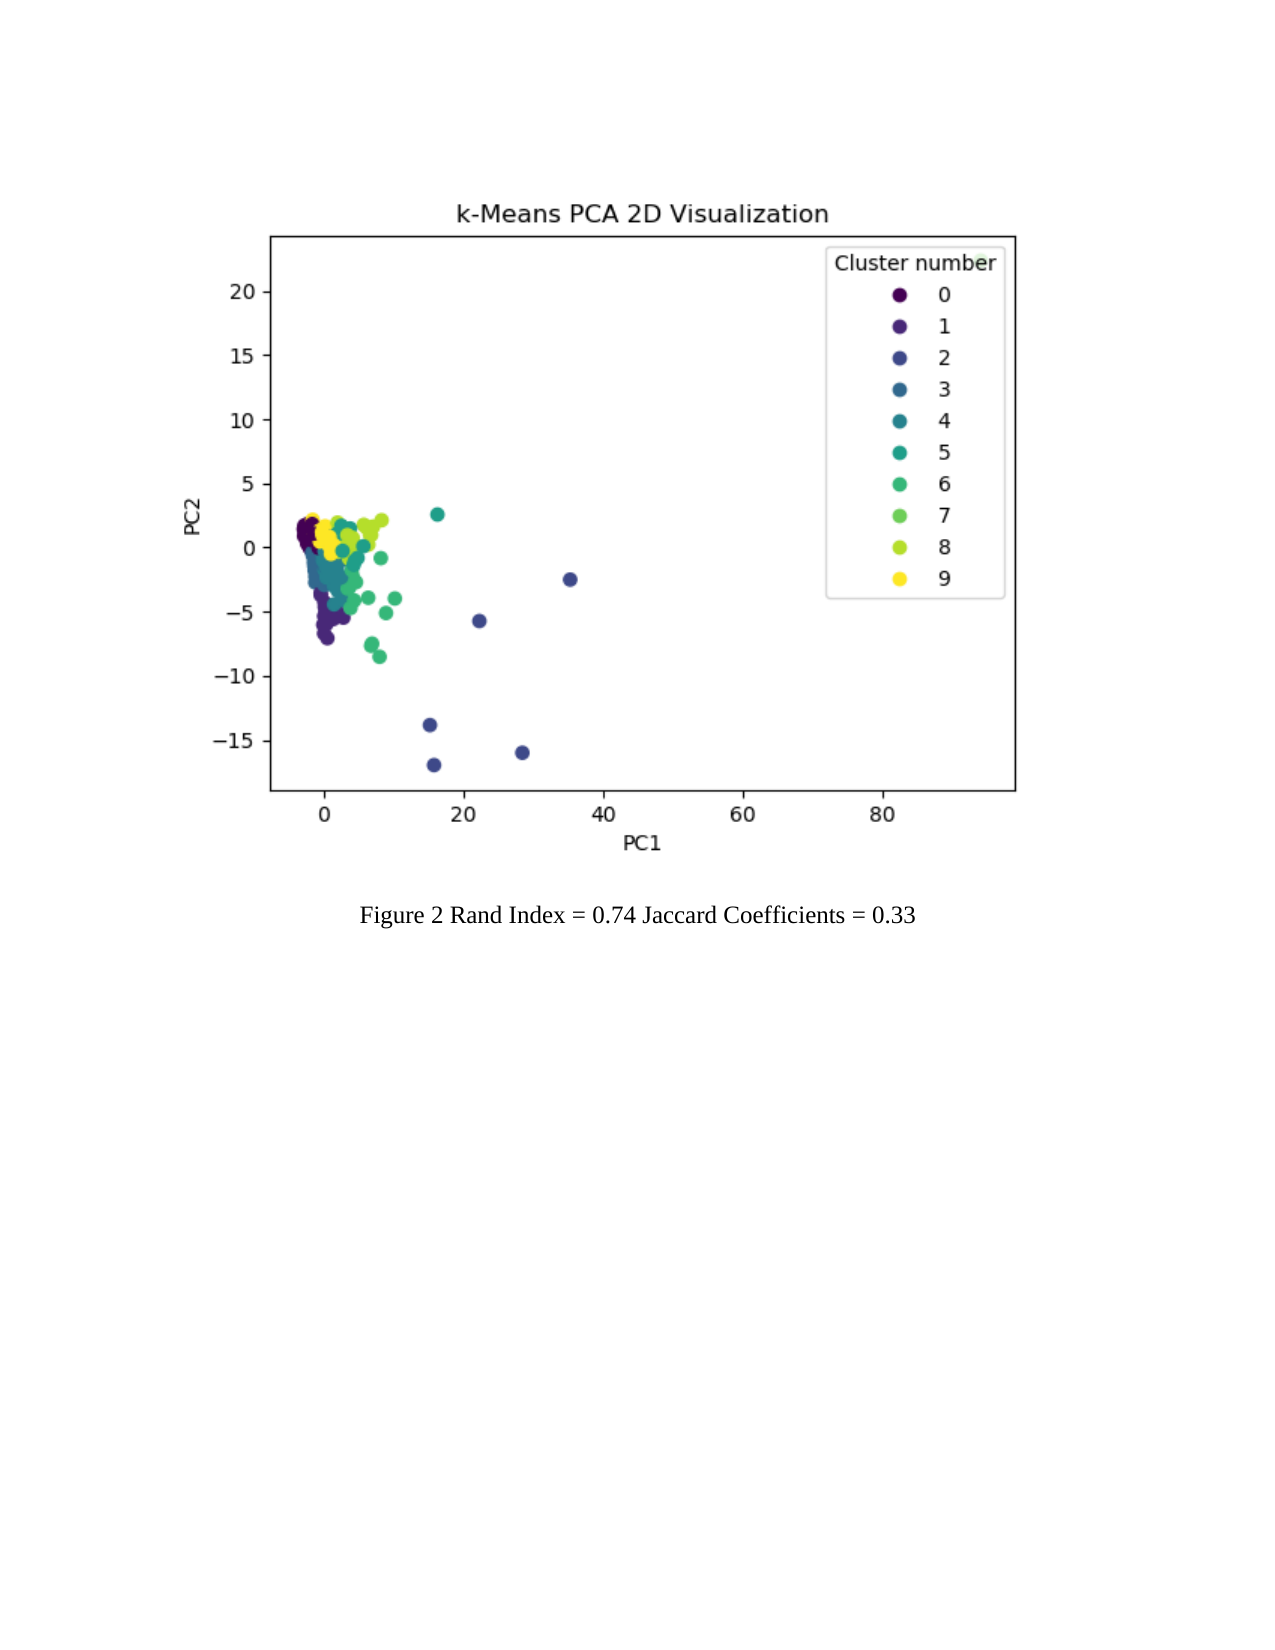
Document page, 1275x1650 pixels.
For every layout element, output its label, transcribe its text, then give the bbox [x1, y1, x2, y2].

picture [150, 150, 1110, 870]
text Figure 2 Rand Index = 0.74 Jaccard Coefficients = 0.33 [150, 901, 1125, 929]
